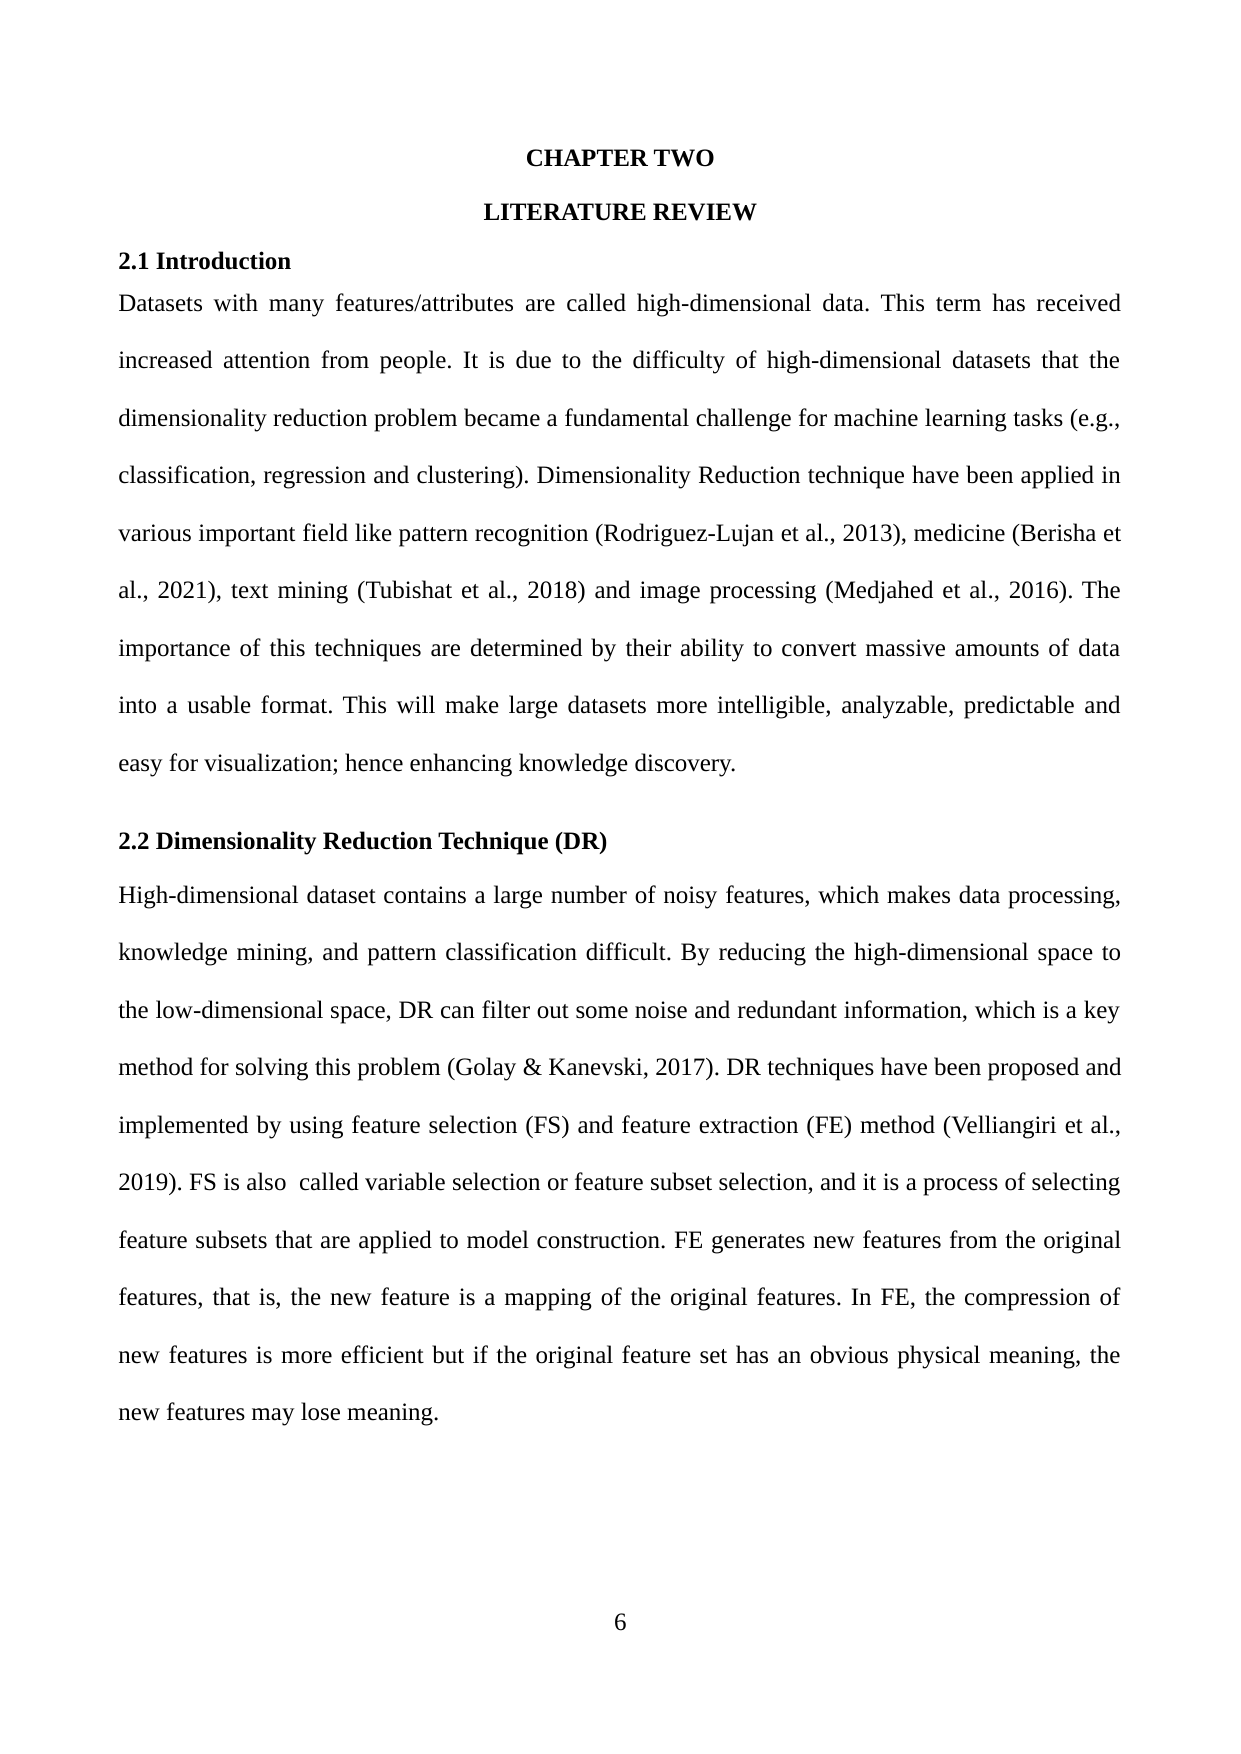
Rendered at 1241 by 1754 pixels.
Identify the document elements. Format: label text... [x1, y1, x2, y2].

list High-dimensional dataset contains a large number of noisy features, which makes data processing, knowledge mining, and pattern classification difficult. By reducing the high-dimensional space to the low-dimensional space, DR can filter out some noise and redundant information, which is a key method for solving this problem (Golay & Kanevski, 2017). DR techniques have been proposed and implemented by using feature selection (FS) and feature extraction (FE) method (Velliangiri et al., 2019). FS is also called variable selection or feature subset selection, and it is a process of selecting feature subsets that are applied to model construction. FE generates new features from the original features, that is, the new feature is a mapping of the original features. In FE, the compression of new features is more efficient but if the original feature set has an obvious physical meaning, the new features may lose meaning. [118, 880, 1122, 1426]
subtitle 2.1 Introduction [118, 246, 1122, 275]
text Datasets with many features/attributes are called high-dimensional data. This term has received increased attention from people. It is due to the difficulty of high-dimensional datasets that the dimensionality reduction problem became a fundamental challenge for machine learning tasks (e.g., classification, regression and clustering). Dimensionality Reduction technique have been applied in various important field like pattern recognition (Rodriguez-Lujan et al., 2013), medicine (Berisha et al., 2021), text mining (Tubishat et al., 2018) and image processing (Medjahed et al., 2016). The importance of this techniques are determined by their ability to convert massive amounts of data into a usable format. This will make large datasets more intelligible, analyzable, predictable and easy for visualization; hence enhancing knowledge discovery. [118, 288, 1122, 776]
subtitle CHAPTER TWO [118, 143, 1122, 172]
subtitle LITERATURE REVIEW [118, 197, 1122, 226]
subtitle 2.2 Dimensionality Reduction Technique (DR) [118, 826, 1122, 855]
